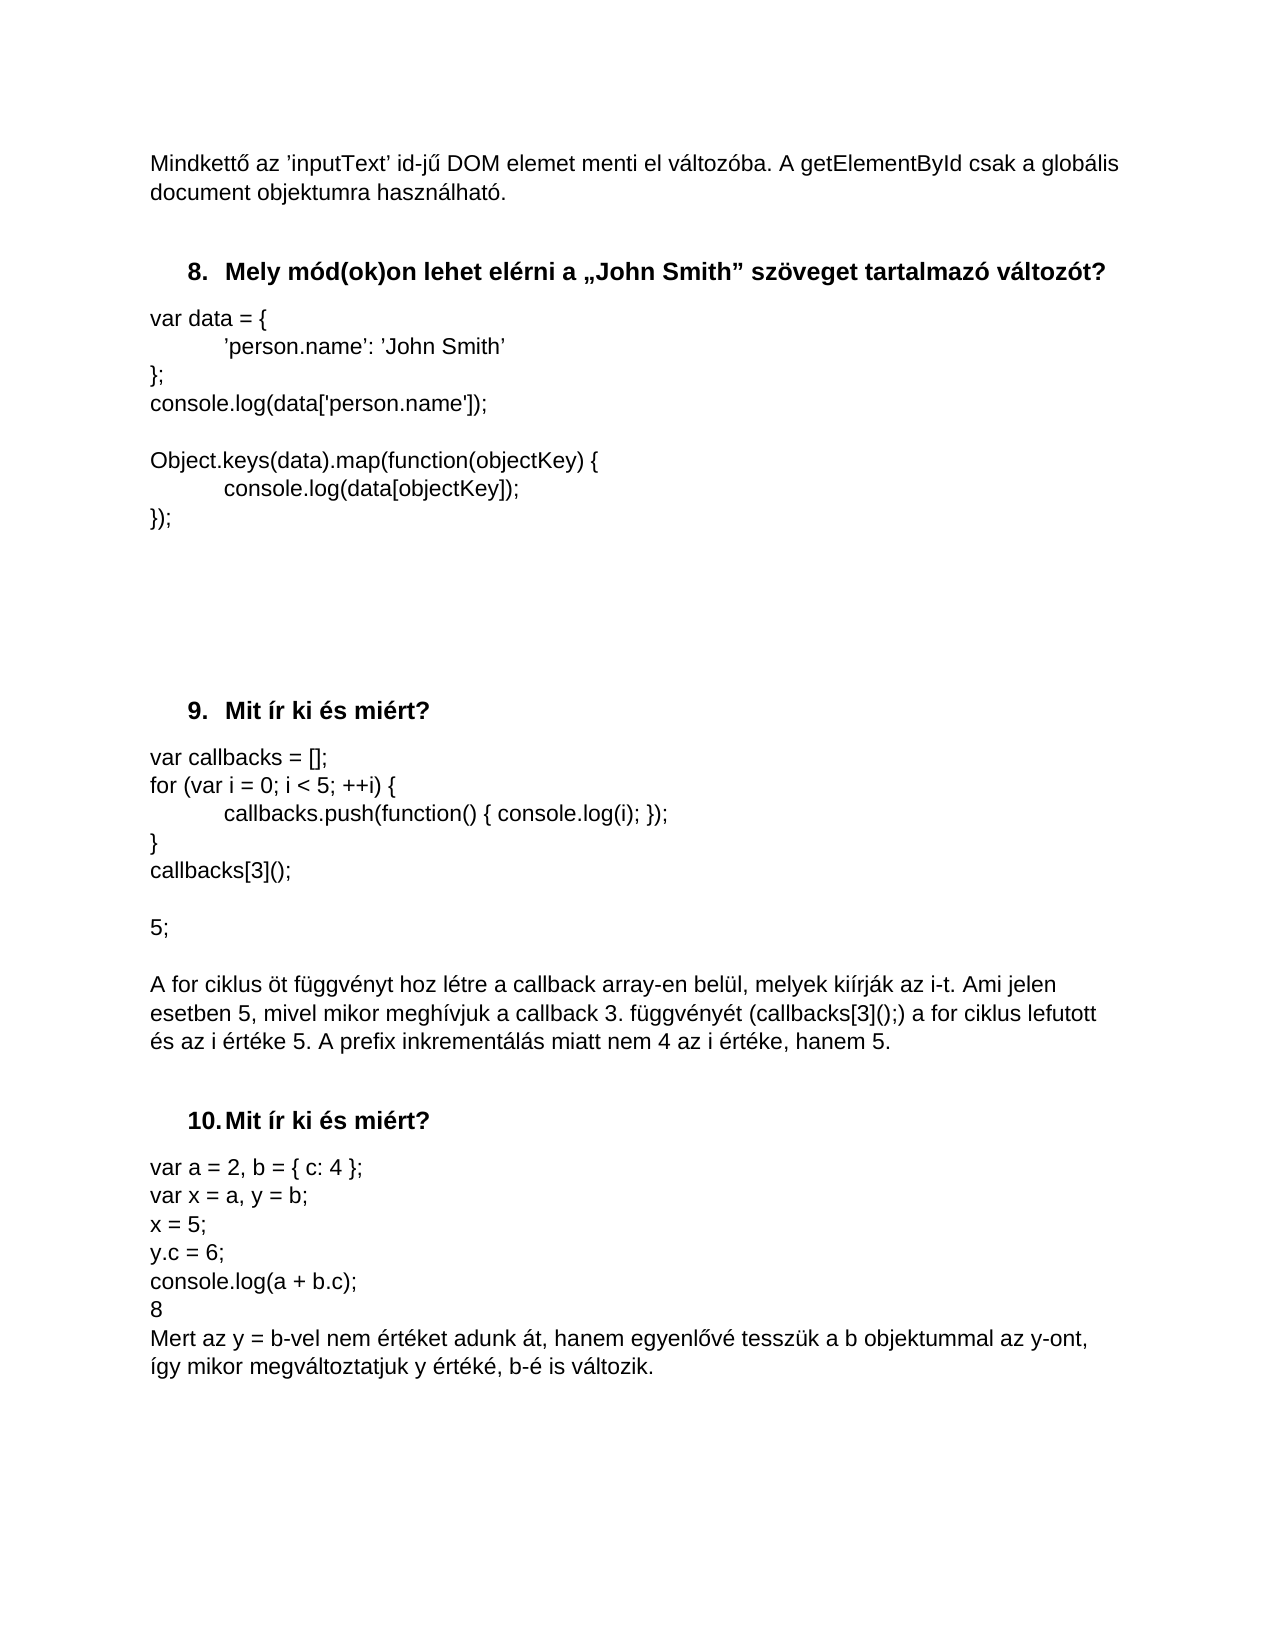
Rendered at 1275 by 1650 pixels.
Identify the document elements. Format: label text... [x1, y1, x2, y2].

text }; [150, 361, 1125, 388]
text Mindkettő az ’inputText’ id-jű DOM elemet menti el változóba. A getElementById csak a globális document objektumra használható. [150, 150, 1125, 205]
text callbacks[3](); [150, 857, 1125, 884]
text console.log(data[objectKey]); [150, 475, 1125, 502]
text callbacks.push(function() { console.log(i); }); [150, 800, 1125, 827]
text var data = { [150, 304, 1125, 331]
text Mit ír ki és miért? [187, 1106, 1125, 1135]
text } [150, 829, 1125, 855]
text x = 5; y.c = 6; [150, 1211, 1125, 1266]
text console.log(a + b.c); [150, 1268, 1125, 1294]
text }); [150, 504, 1125, 530]
text ’person.name’: ’John Smith’ [150, 333, 1125, 359]
text 8 [150, 1296, 1125, 1323]
text console.log(data['person.name']); [150, 390, 1125, 416]
text Mely mód(ok)on lehet elérni a „John Smith” szöveget tartalmazó változót? [187, 257, 1125, 286]
text Mit ír ki és miért? [187, 696, 1125, 724]
text 5; [150, 914, 1125, 941]
text for (var i = 0; i < 5; ++i) { [150, 772, 1125, 798]
text var a = 2, b = { c: 4 }; var x = a, y = b; [150, 1154, 1125, 1209]
text Object.keys(data).map(function(objectKey) { [150, 447, 1125, 473]
text A for ciklus öt függvényt hoz létre a callback array-en belül, melyek kiírják az i-t. Ami jelen esetben 5, mivel mikor meghívjuk a callback 3. függvényét (callbacks[3]();) a for ciklus lefutott és az i értéke 5. A prefix inkrementálás miatt nem 4 az i értéke, hanem 5. [150, 971, 1125, 1054]
text Mert az y = b-vel nem értéket adunk át, hanem egyenlővé tesszük a b objektummal az y-ont, így mikor megváltoztatjuk y értéké, b-é is változik. [150, 1325, 1125, 1379]
text var callbacks = []; [150, 743, 1125, 770]
